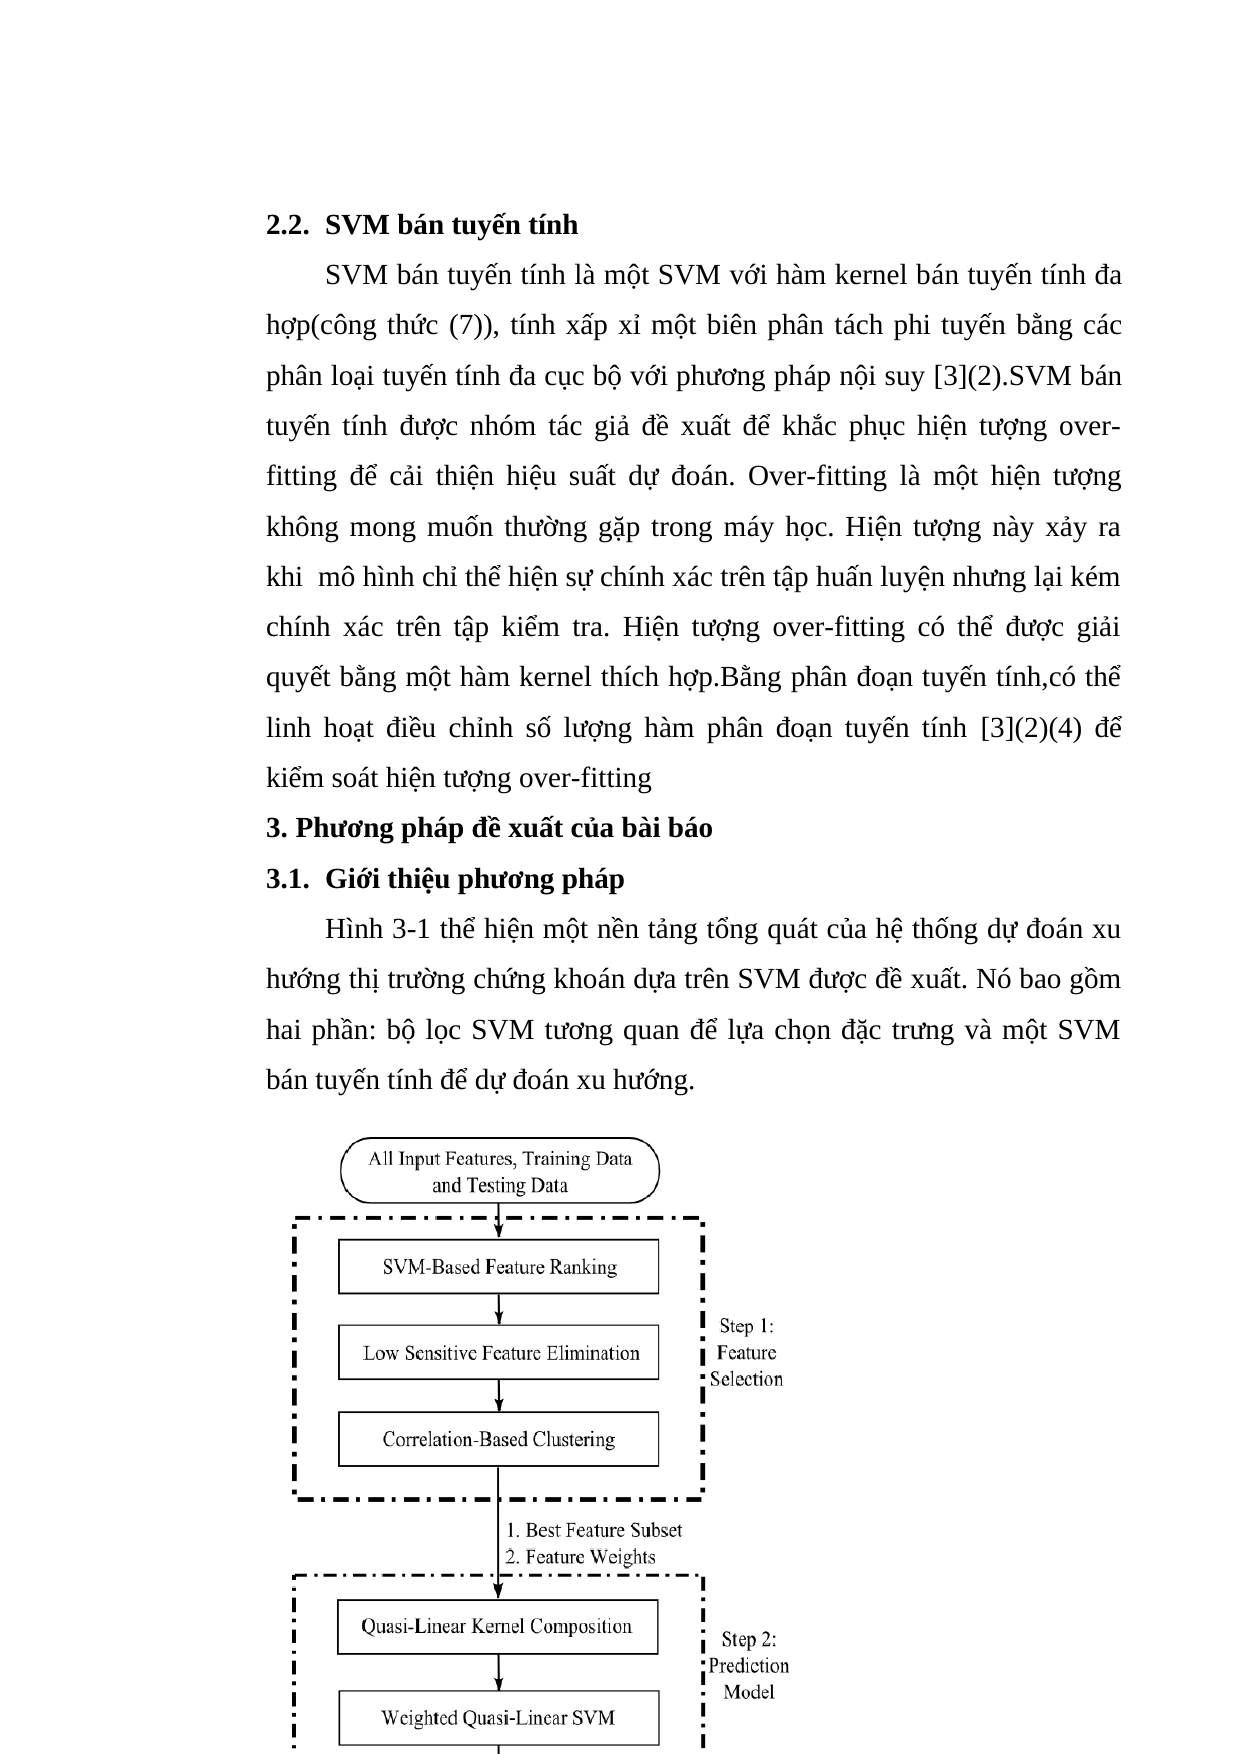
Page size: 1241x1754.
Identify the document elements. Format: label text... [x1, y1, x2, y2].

list SVM bán tuyến tính là một SVM với hàm kernel bán tuyến tính đa hợp(công thức (7)), tính xấp xỉ một biên phân tách phi tuyến bằng các phân loại tuyến tính đa cục bộ với phương pháp nội suy(2).SVM bán tuyến tính được nhóm tác giả đề xuất để khắc phục hiện tượng over-fitting để cải thiện hiệu suất dự đoán. Over-fitting là một hiện tượng không mong muốn thường gặp trong máy học. Hiện tượng này xảy ra khi mô hình chỉ thể hiện sự chính xác trên tập huấn luyện nhưng lại kém chính xác trên tập kiểm tra. Hiện tượng over-fitting có thể được giải quyết bằng một hàm kernel thích hợp.Bằng phân đoạn tuyến tính,có thể linh hoạt điều chỉnh số lượng hàm phân đoạn tuyến tính (2)(4) để kiểm soát hiện tượng over-fitting [266, 257, 1122, 794]
picture [292, 1137, 789, 1754]
list Phương pháp đề xuất của bài báo [266, 811, 1122, 844]
list SVM bán tuyến tính [266, 207, 1122, 240]
list Giới thiệu phương pháp [266, 861, 1122, 894]
list Hình 3-1 thể hiện một nền tảng tổng quát của hệ thống dự đoán xu hướng thị trường chứng khoán dựa trên SVM được đề xuất. Nó bao gồm hai phần: bộ lọc SVM tương quan để lựa chọn đặc trưng và một SVM bán tuyến tính để dự đoán xu hướng. [266, 911, 1122, 1096]
